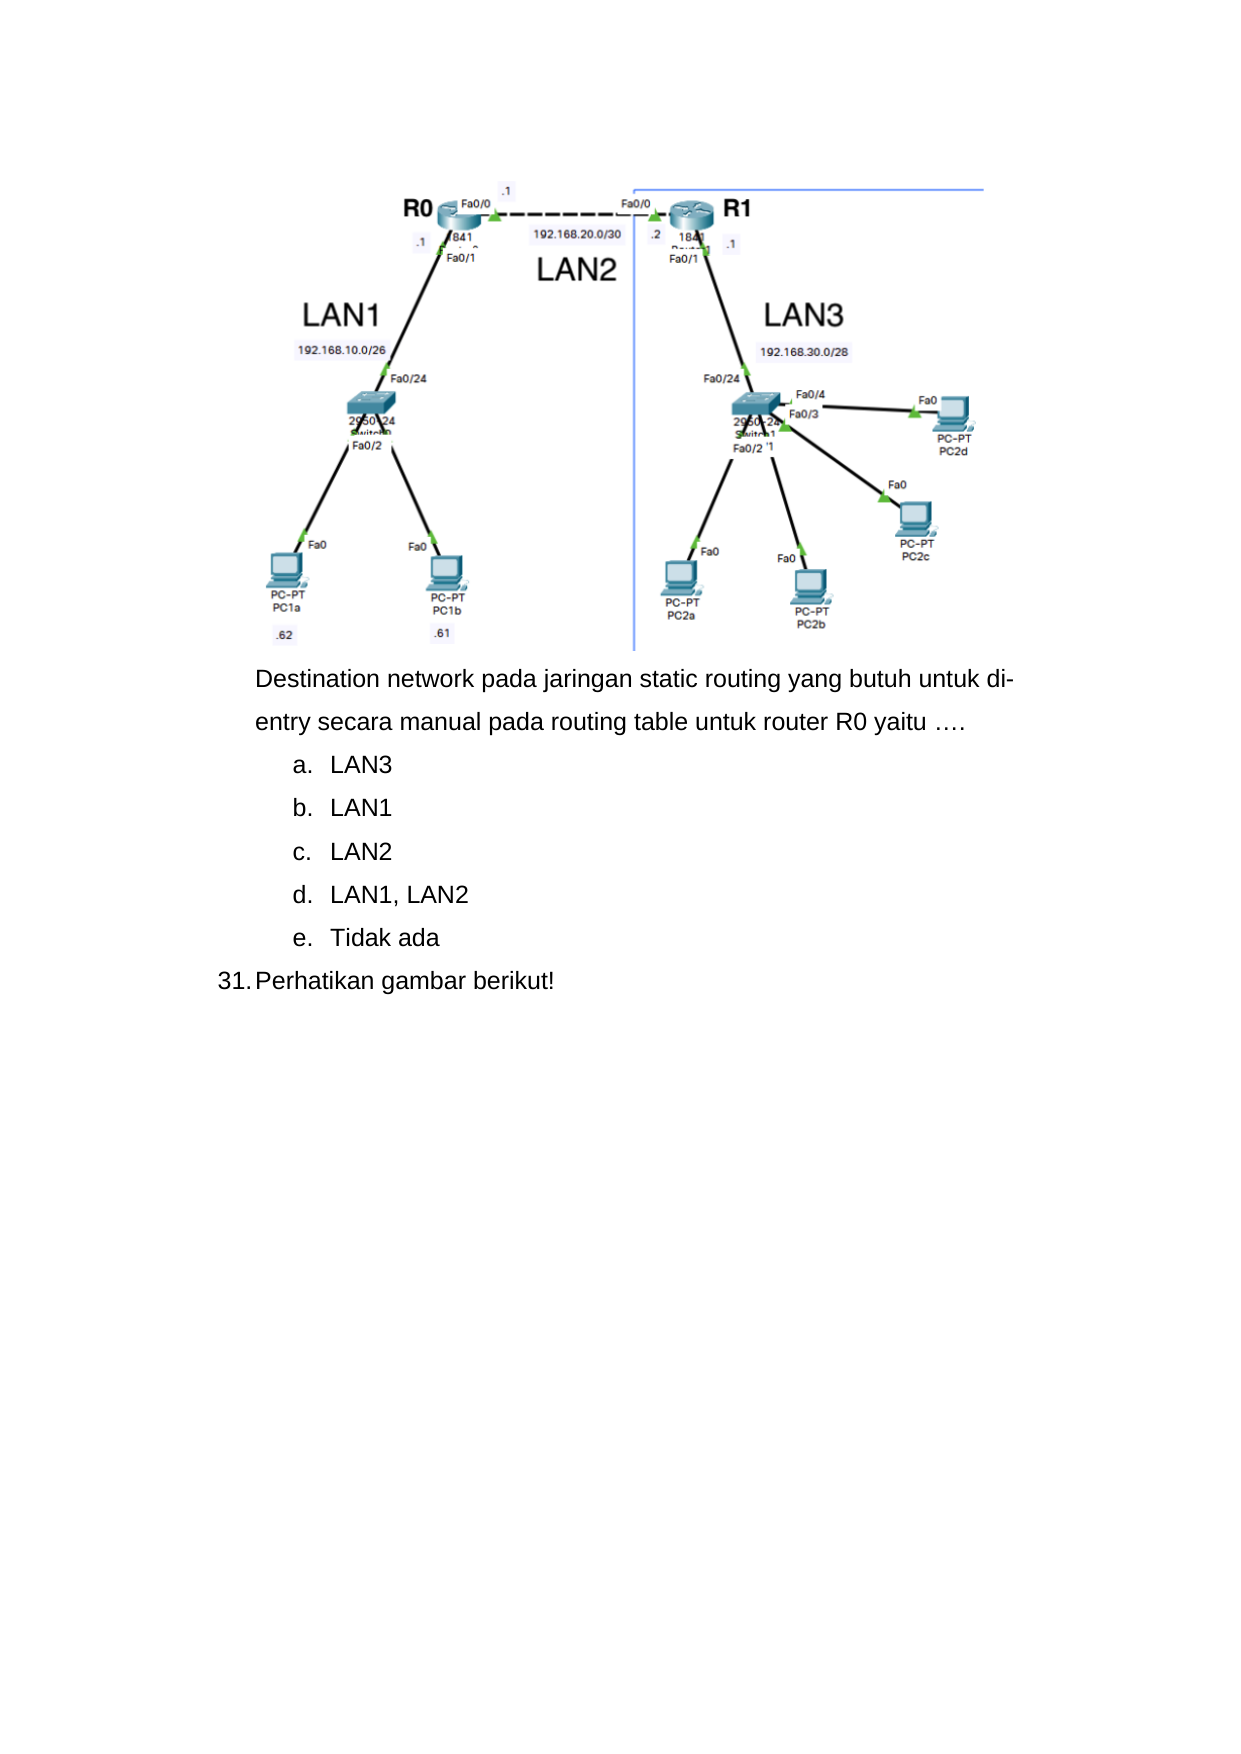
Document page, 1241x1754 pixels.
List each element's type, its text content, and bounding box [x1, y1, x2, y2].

list LAN3 [292, 750, 1060, 779]
list Perhatikan gambar berikut! [217, 966, 1060, 995]
text Destination network pada jaringan static routing yang butuh untuk di-entry secara manual pada routing table untuk router R0 yaitu …. [255, 664, 1060, 736]
list LAN2 [292, 837, 1060, 865]
picture [255, 180, 984, 651]
list Tidak ada [292, 923, 1060, 952]
list LAN1, LAN2 [292, 880, 1060, 908]
list LAN1 [292, 793, 1060, 822]
